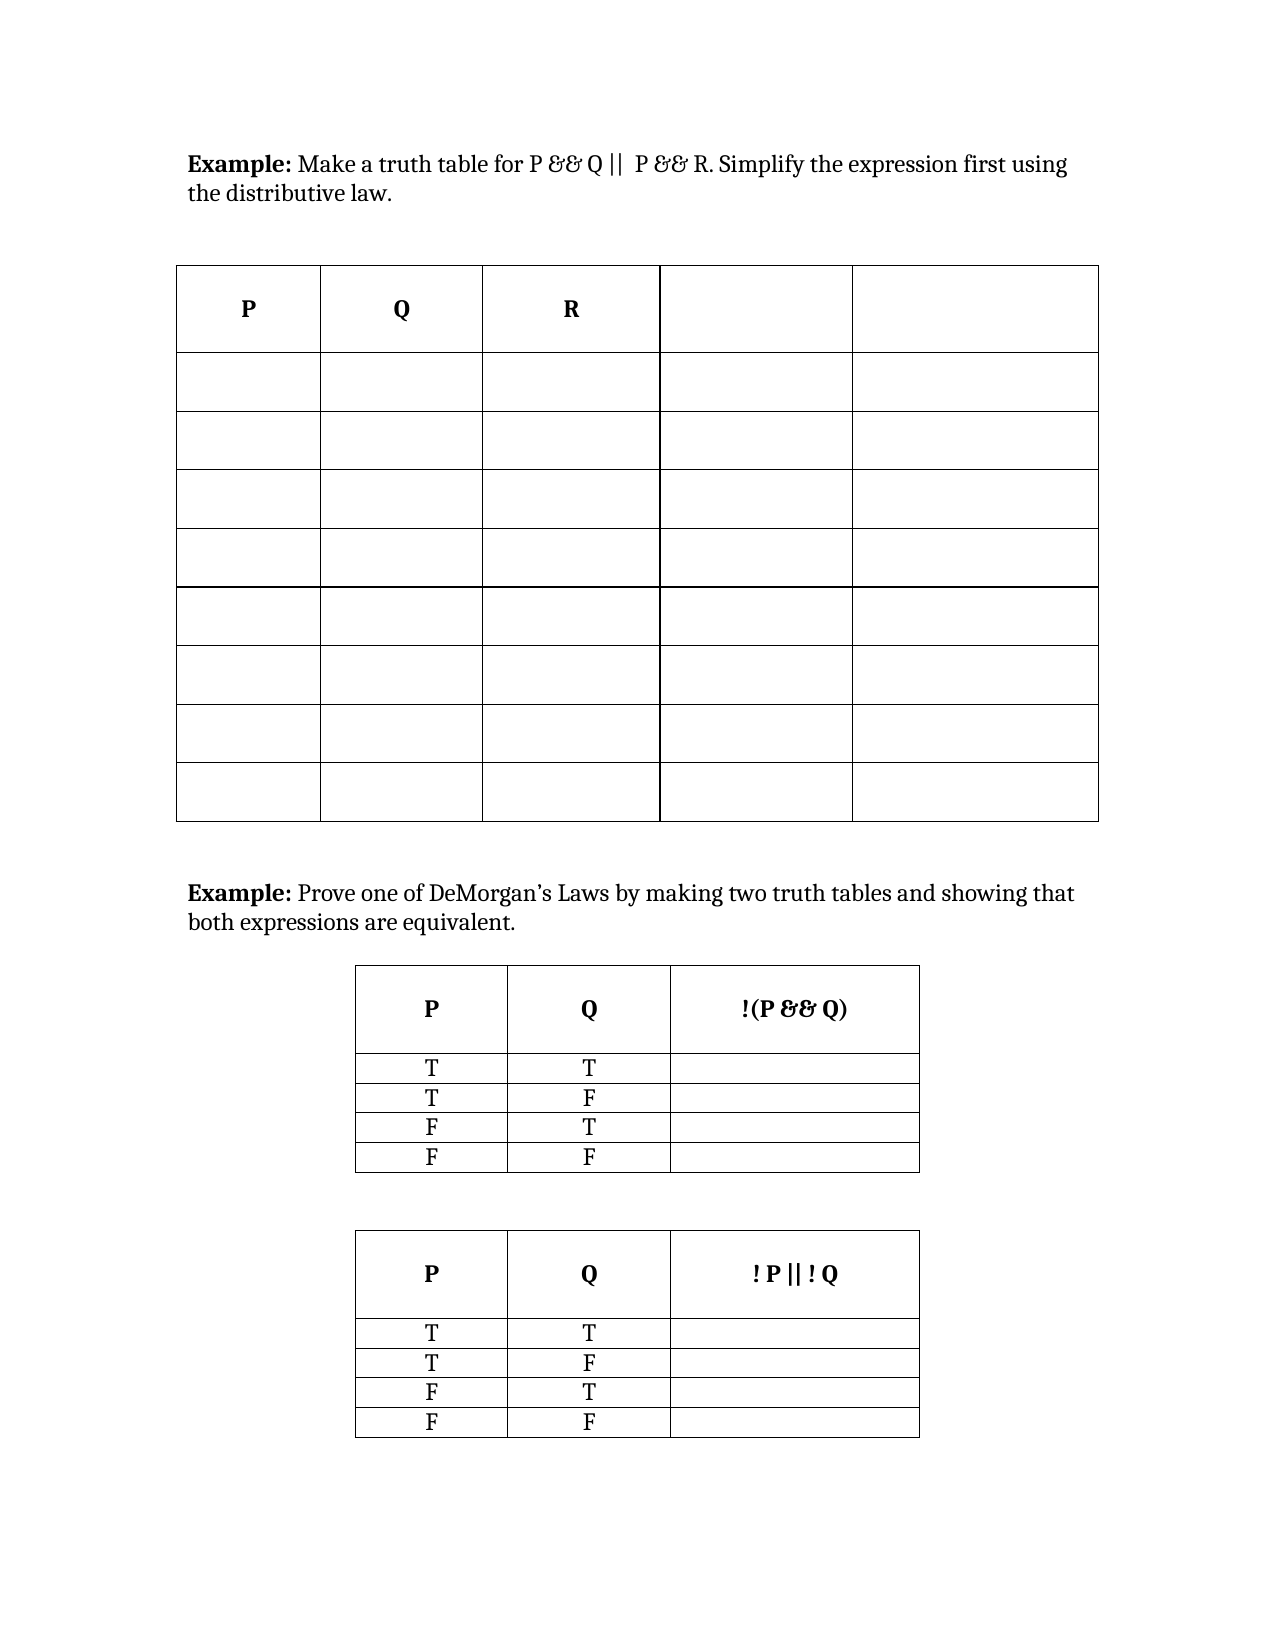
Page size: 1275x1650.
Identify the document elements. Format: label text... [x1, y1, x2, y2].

table_header Q [508, 1231, 670, 1318]
table_header [661, 266, 852, 352]
table_cell T [508, 1378, 670, 1407]
table_header P [177, 266, 320, 352]
table_cell [671, 1054, 919, 1082]
table_cell [177, 529, 320, 586]
table_cell T [356, 1349, 507, 1377]
table_cell F [356, 1378, 507, 1407]
table_cell [853, 353, 1098, 411]
table_cell [177, 353, 320, 411]
table_cell [177, 470, 320, 528]
table_cell [321, 763, 482, 821]
table_cell F [356, 1408, 507, 1437]
table_cell [671, 1113, 919, 1142]
table_cell [661, 646, 852, 703]
table_cell F [508, 1143, 670, 1172]
table_cell [853, 470, 1098, 528]
table_cell [671, 1143, 919, 1172]
table_cell [661, 529, 852, 586]
table_cell [321, 588, 482, 645]
table_cell T [356, 1084, 507, 1112]
table_cell [483, 588, 659, 645]
table_cell [671, 1084, 919, 1112]
table_cell [671, 1378, 919, 1407]
table_cell [177, 412, 320, 469]
table_header P [356, 966, 507, 1053]
table_cell [483, 353, 659, 411]
table_cell [177, 763, 320, 821]
table_header Q [321, 266, 482, 352]
table_cell [483, 763, 659, 821]
table_cell F [508, 1084, 670, 1112]
table_cell [483, 412, 659, 469]
table_cell [853, 763, 1098, 821]
table_cell [321, 529, 482, 586]
table_cell [321, 353, 482, 411]
table_cell [671, 1349, 919, 1377]
table_cell F [508, 1349, 670, 1377]
table_header !(P && Q) [671, 966, 919, 1053]
table_cell F [356, 1143, 507, 1172]
table_cell [483, 470, 659, 528]
table_header Q [508, 966, 670, 1053]
table_header R [483, 266, 659, 352]
table_cell [853, 412, 1098, 469]
table_cell [671, 1408, 919, 1437]
table_cell T [508, 1319, 670, 1347]
table_cell [177, 588, 320, 645]
table_header P [356, 1231, 507, 1318]
table_cell [483, 646, 659, 703]
table_cell [853, 529, 1098, 586]
table_cell T [356, 1054, 507, 1082]
table_cell F [508, 1408, 670, 1437]
table_cell [483, 705, 659, 762]
table_cell [321, 705, 482, 762]
table_cell [177, 646, 320, 703]
table_header [853, 266, 1098, 352]
table_cell [661, 412, 852, 469]
table_cell [853, 588, 1098, 645]
table_cell [661, 470, 852, 528]
table_cell T [356, 1319, 507, 1347]
table_cell [853, 646, 1098, 703]
table_cell [661, 353, 852, 411]
table_cell T [508, 1113, 670, 1142]
table_cell [661, 763, 852, 821]
table_cell F [356, 1113, 507, 1142]
table_cell T [508, 1054, 670, 1082]
table_cell [671, 1319, 919, 1347]
table_cell [661, 588, 852, 645]
text Example: Prove one of DeMorgan’s Laws by making two truth tables and showing that both expressions are equivalent. [187, 879, 1087, 937]
table_cell [483, 529, 659, 586]
table_cell [321, 646, 482, 703]
table_cell [661, 705, 852, 762]
table_header ! P || ! Q [671, 1231, 919, 1318]
table_cell [853, 705, 1098, 762]
table_cell [321, 412, 482, 469]
table_cell [321, 470, 482, 528]
table_cell [177, 705, 320, 762]
text Example: Make a truth table for P && Q || P && R. Simplify the expression first using the distributive law. [187, 150, 1087, 207]
